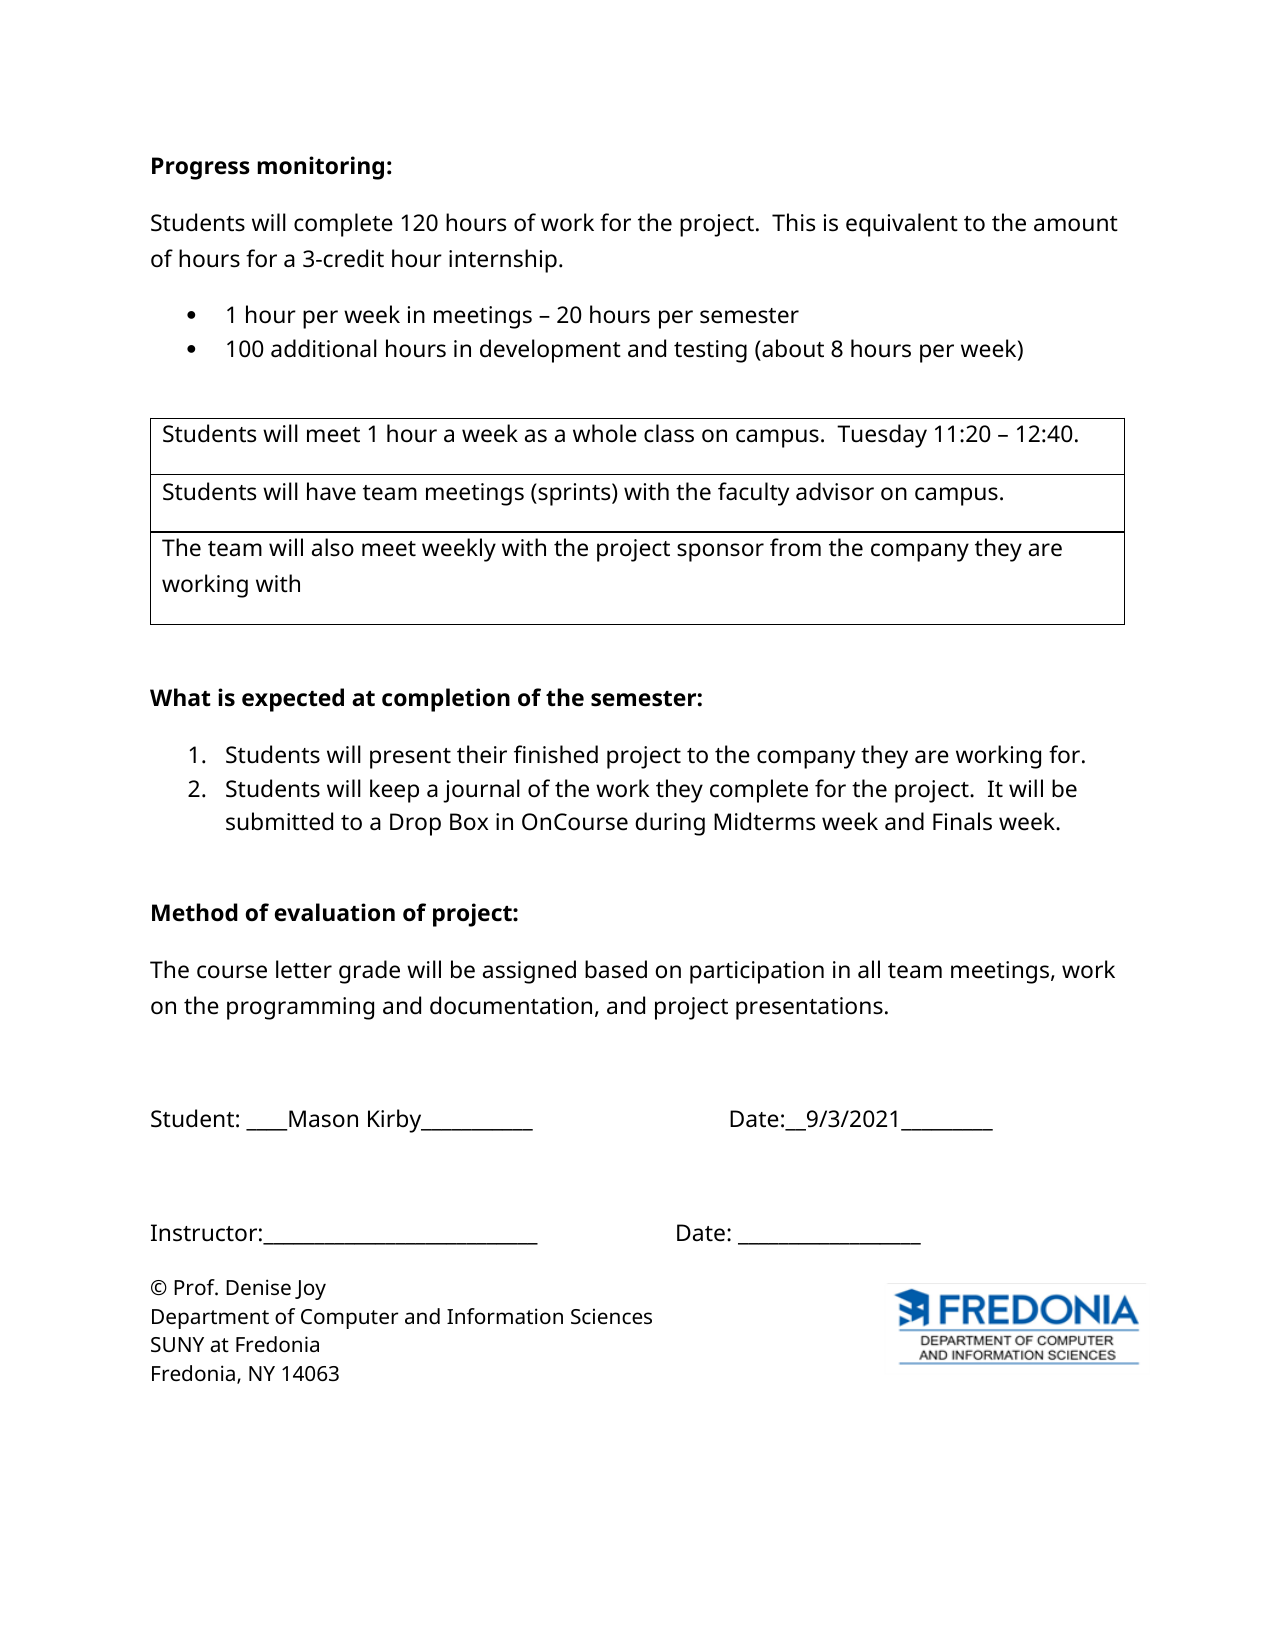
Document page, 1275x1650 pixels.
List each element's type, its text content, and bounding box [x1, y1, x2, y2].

list 1 hour per week in meetings – 20 hours per semester [187, 299, 1125, 331]
list Students will present their finished project to the company they are working for. [187, 739, 1125, 770]
list 100 additional hours in development and testing (about 8 hours per week) [187, 333, 1125, 364]
table_cell The team will also meet weekly with the project sponsor from the company they are working with [151, 533, 1124, 624]
text The course letter grade will be assigned based on participation in all team meetings, work on the programming and documentation, and project presentations. [150, 954, 1125, 1021]
text Fredonia, NY 14063 [150, 1359, 1125, 1387]
text SUNY at Fredonia [150, 1330, 884, 1359]
text Department of Computer and Information Sciences [150, 1302, 884, 1330]
table_header Students will meet 1 hour a week as a whole class on campus. Tuesday 11:20 – 12:40. [151, 419, 1124, 474]
text Method of evaluation of project: [150, 897, 1125, 928]
list Students will keep a journal of the work they complete for the project. It will be submitted to a Drop Box in OnCourse during Midterms week and Finals week. [187, 773, 1125, 838]
text © Prof. Denise Joy [150, 1273, 1125, 1302]
table_cell Students will have team meetings (sprints) with the faculty advisor on campus. [151, 475, 1124, 531]
text Student: ____Mason Kirby___________ Date:__9/3/2021_________ [150, 1103, 1125, 1134]
text Progress monitoring: [150, 150, 1125, 181]
picture [884, 1282, 1150, 1375]
text What is expected at completion of the semester: [150, 682, 1125, 713]
text Students will complete 120 hours of work for the project. This is equivalent to the amount of hours for a 3-credit hour internship. [150, 207, 1125, 274]
text Instructor:___________________________ Date: __________________ [150, 1217, 1125, 1248]
